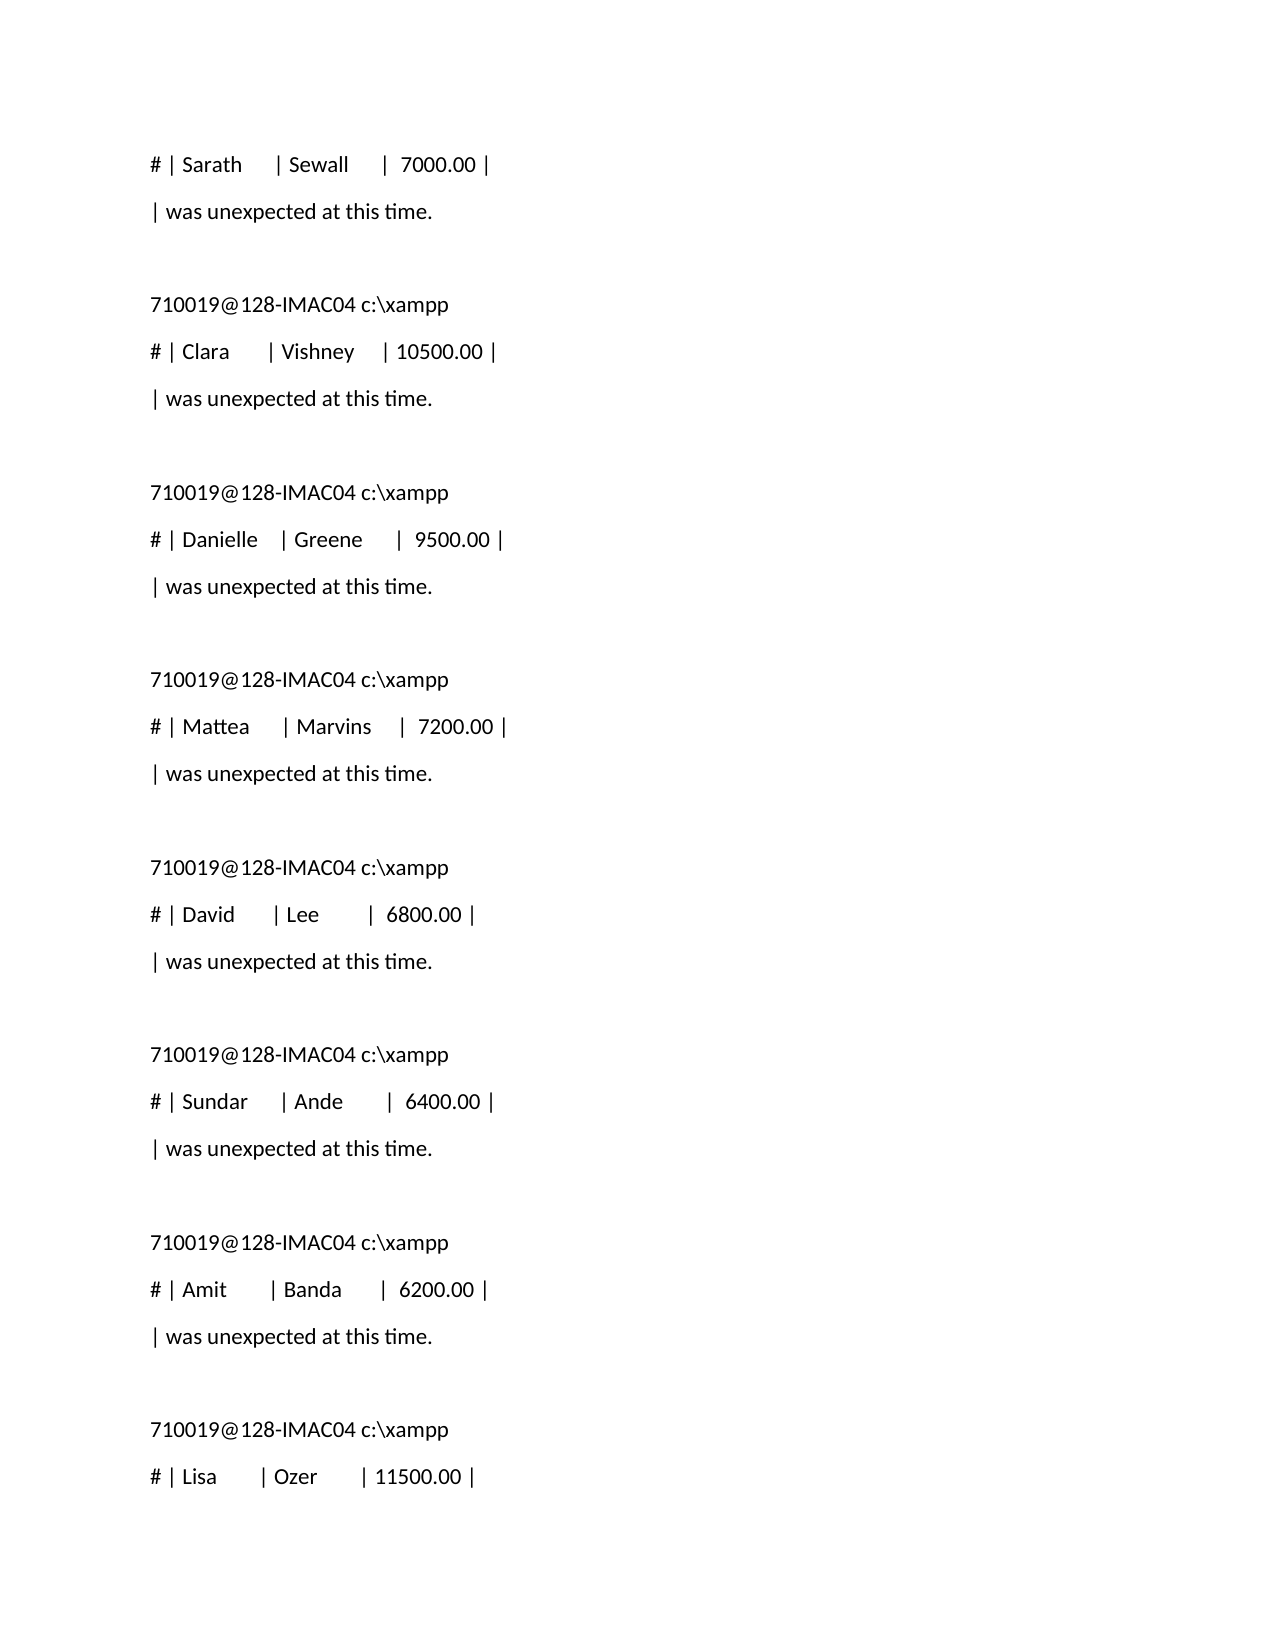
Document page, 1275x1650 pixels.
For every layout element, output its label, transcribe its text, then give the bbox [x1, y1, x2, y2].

text | was unexpected at this time. [150, 572, 1125, 600]
text # | Clara | Vishney | 10500.00 | [150, 337, 1125, 366]
text # | Lisa | Ozer | 11500.00 | [150, 1462, 1125, 1491]
text # | David | Lee | 6800.00 | [150, 900, 1125, 928]
text # | Sundar | Ande | 6400.00 | [150, 1087, 1125, 1116]
text 710019@128-IMAC04 c:\xampp [150, 1041, 1125, 1069]
text 710019@128-IMAC04 c:\xampp [150, 291, 1125, 319]
text | was unexpected at this time. [150, 947, 1125, 975]
text 710019@128-IMAC04 c:\xampp [150, 1228, 1125, 1256]
text 710019@128-IMAC04 c:\xampp [150, 1416, 1125, 1444]
text # | Amit | Banda | 6200.00 | [150, 1275, 1125, 1303]
text | was unexpected at this time. [150, 1322, 1125, 1350]
text 710019@128-IMAC04 c:\xampp [150, 853, 1125, 881]
text # | Mattea | Marvins | 7200.00 | [150, 712, 1125, 741]
text | was unexpected at this time. [150, 384, 1125, 412]
text 710019@128-IMAC04 c:\xampp [150, 666, 1125, 694]
text | was unexpected at this time. [150, 197, 1125, 225]
text | was unexpected at this time. [150, 759, 1125, 787]
text | was unexpected at this time. [150, 1134, 1125, 1162]
text 710019@128-IMAC04 c:\xampp [150, 478, 1125, 506]
text # | Danielle | Greene | 9500.00 | [150, 525, 1125, 553]
text # | Sarath | Sewall | 7000.00 | [150, 150, 1125, 178]
